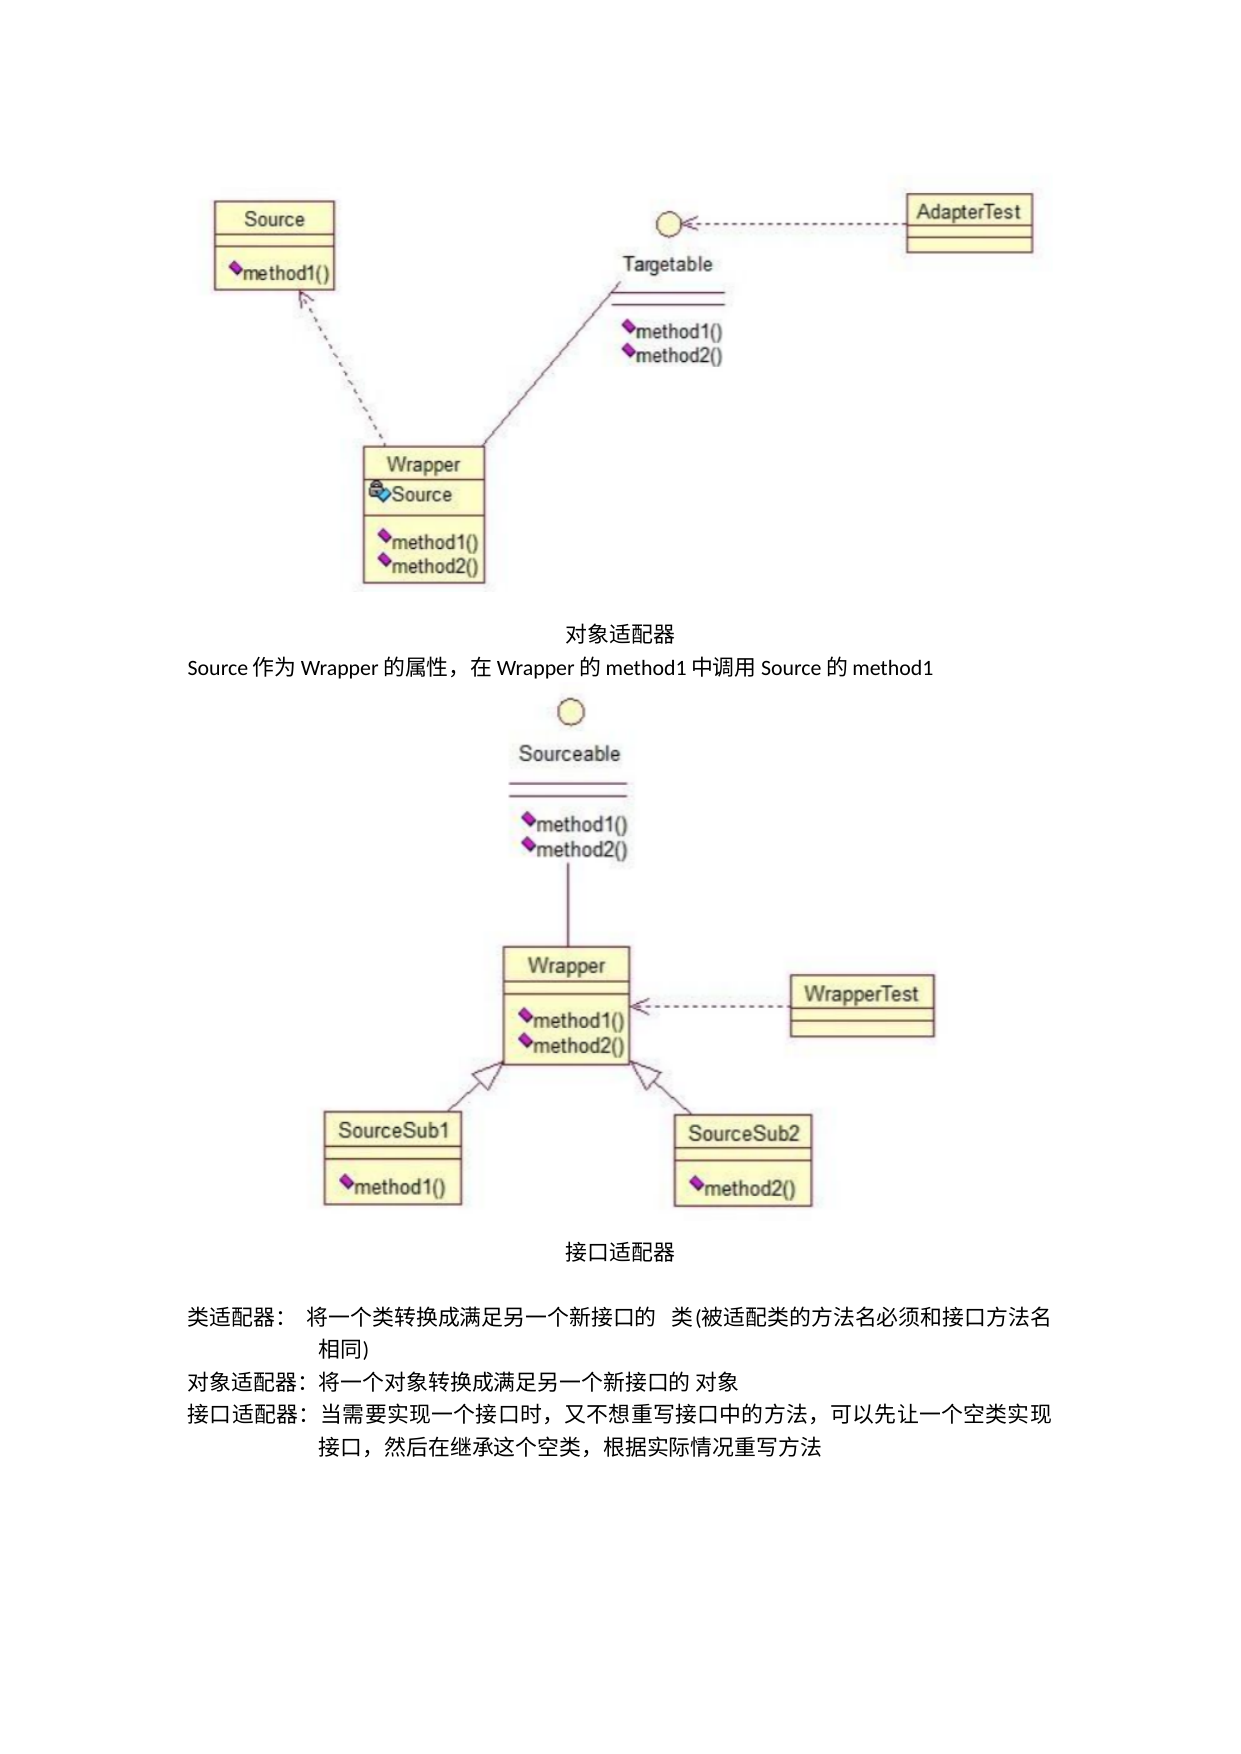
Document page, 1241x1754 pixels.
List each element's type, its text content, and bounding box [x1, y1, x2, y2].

text 对象适配器：将一个对象转换成满足另一个新接口的 对象 [187, 1364, 1053, 1397]
picture [187, 162, 1053, 592]
text 类适配器： 将一个类转换成满足另一个新接口的 类(被适配类的方法名必须和接口方法名相同) [187, 1299, 1053, 1364]
text 接口适配器：当需要实现一个接口时，又不想重写接口中的方法，可以先让一个空类实现接口，然后在继承这个空类，根据实际情况重写方法 [187, 1397, 1053, 1462]
text 接口适配器 [187, 1234, 1053, 1267]
picture [283, 682, 958, 1221]
text 对象适配器 [187, 617, 1053, 649]
text Source作为Wrapper的属性，在Wrapper的method1中调用Source的method1 [187, 649, 1053, 682]
